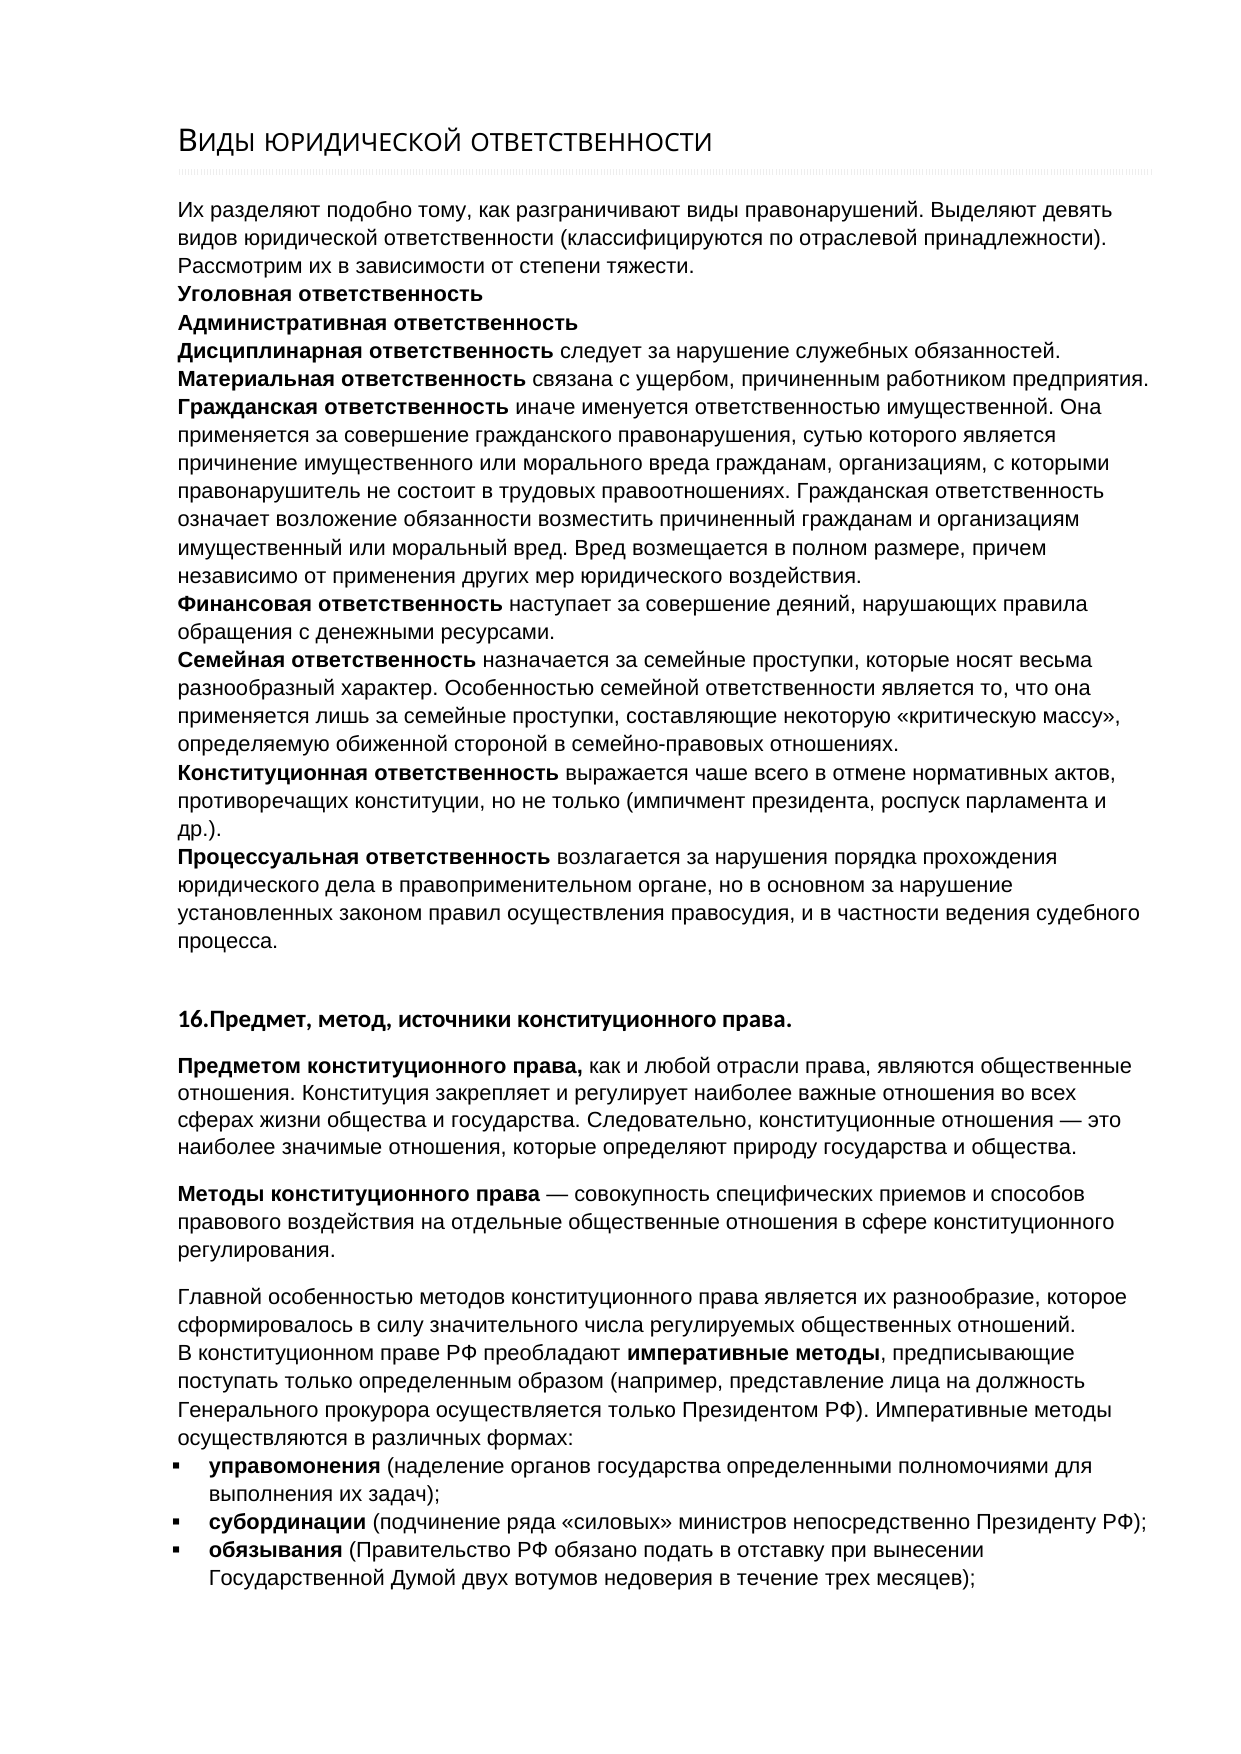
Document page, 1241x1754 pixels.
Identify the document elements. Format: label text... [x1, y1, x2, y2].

text Семейная ответственность назначается за семейные проступки, которые носят весьма разнообразный характер. Особенностью семейной ответственности является то, что она применяется лишь за семейные проступки, составляющие некоторую «критическую массу», определяемую обиженной стороной в семейно-правовых отношениях. [177, 644, 1152, 757]
text Их разделяют подобно тому, как разграничивают виды правонарушений. Выделяют девять видов юридической ответственности (классифицируются по отраслевой принадлежности). Рассмотрим их в зависимости от степени тяжести. [177, 194, 1152, 278]
text Конституционная ответственность выражается чаше всего в отмене нормативных актов, противоречащих конституции, но не только (импичмент президента, роспуск парламента и др.). [177, 757, 1152, 841]
text Главной особенностью методов конституционного права является их разнообразие, которое сформировалось в силу значительного числа регулируемых общественных отношений. [177, 1281, 1152, 1337]
text Гражданская ответственность иначе именуется ответственностью имущественной. Она применяется за совершение гражданского правонарушения, сутью которого является причинение имущественного или морального вреда гражданам, организациям, с которыми правонарушитель не состоит в трудовых правоотношениях. Гражданская ответственность означает возложение обязанности возместить причиненный гражданам и организациям имущественный или моральный вред. Вред возмещается в полном размере, причем независимо от применения других мер юридического воздействия. [177, 391, 1152, 588]
list обязывания (Правительство РФ обязано подать в отставку при вынесении Государственной Думой двух вотумов недоверия в течение трех месяцев); [171, 1534, 1152, 1591]
text Процессуальная ответственность возлагается за нарушения порядка прохождения юридического дела в правоприменительном органе, но в основном за нарушение установленных законом правил осуществления правосудия, и в частности ведения судебного процесса. [177, 841, 1152, 953]
text 16.Предмет, метод, источники конституционного права. [177, 1003, 1152, 1033]
text Предметом конституционного права, как и любой отрасли права, являются общественные отношения. Конституция закрепляет и регулирует наиболее важные отношения во всех сферах жизни общества и государства. Следовательно, конституционные отношения — это наиболее значимые отношения, которые определяют природу государства и общества. [177, 1053, 1152, 1159]
list субординации (подчинение ряда «силовых» министров непосредственно Президенту РФ); [171, 1506, 1152, 1534]
text Методы конституционного права — совокупность специфических приемов и способов правового воздействия на отдельные общественные отношения в сфере конституционного регулирования. [177, 1178, 1152, 1262]
subtitle Виды юридической ответственности [177, 118, 1152, 175]
text В конституционном праве РФ преобладают императивные методы, предписывающие поступать только определенным образом (например, представление лица на должность Генерального прокурора осуществляется только Президентом РФ). Императивные методы осуществляются в различных формах: [177, 1337, 1152, 1450]
list управомонения (наделение органов государства определенными полномочиями для выполнения их задач); [171, 1450, 1152, 1506]
text Административная ответственность [177, 307, 1152, 335]
text Дисциплинарная ответственность следует за нарушение служебных обязанностей. Материальная ответственность связана с ущербом, причиненным работником предприятия. [177, 335, 1152, 391]
text Финансовая ответственность наступает за совершение деяний, нарушающих правила обращения с денежными ресурсами. [177, 588, 1152, 644]
text Уголовная ответственность [177, 278, 1152, 307]
